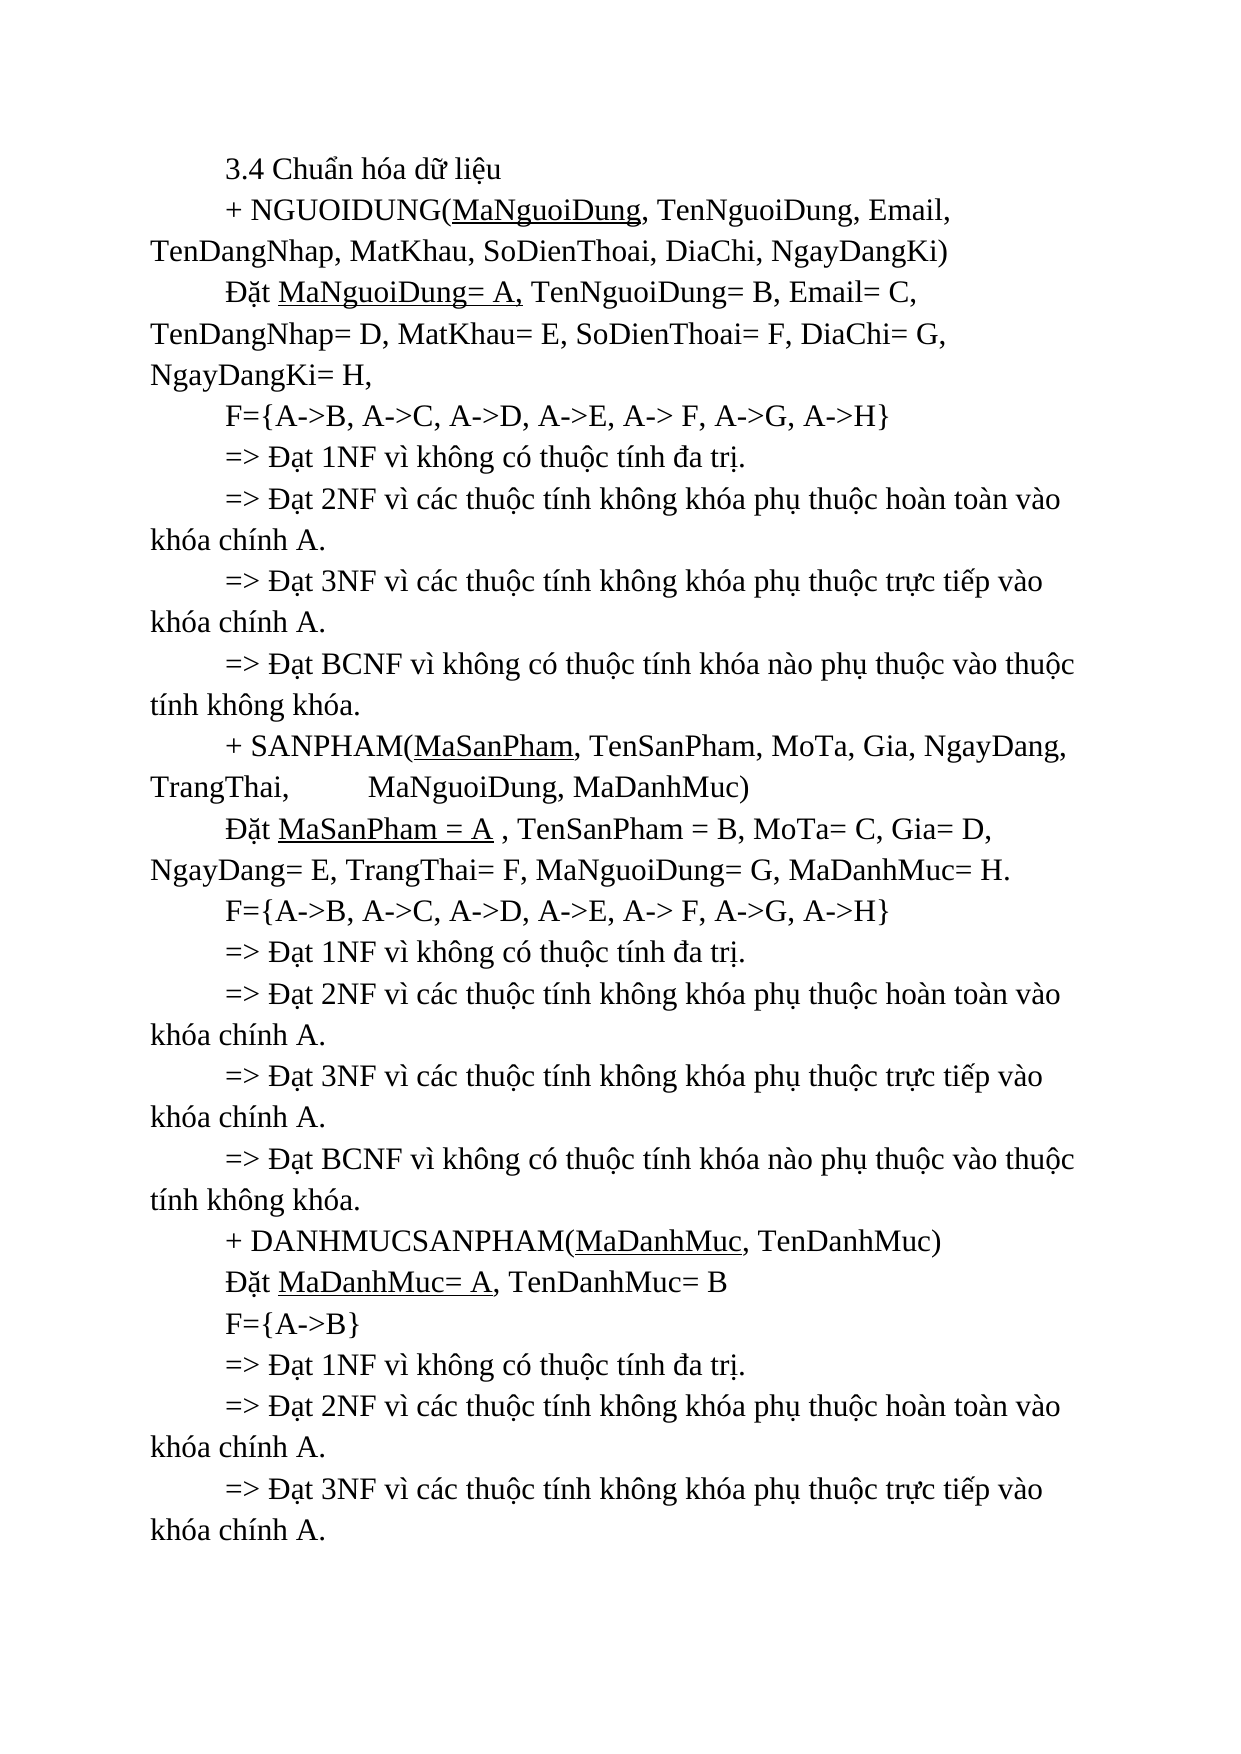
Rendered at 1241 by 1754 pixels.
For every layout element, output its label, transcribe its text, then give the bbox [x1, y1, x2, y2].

text => Đạt 3NF vì các thuộc tính không khóa phụ thuộc trực tiếp vào khóa chính A. [150, 1470, 1090, 1547]
text => Đạt 3NF vì các thuộc tính không khóa phụ thuộc trực tiếp vào khóa chính A. [150, 562, 1090, 640]
text => Đạt 1NF vì không có thuộc tính đa trị. [150, 1346, 1090, 1382]
text => Đạt BCNF vì không có thuộc tính khóa nào phụ thuộc vào thuộc tính không khóa. [150, 645, 1090, 722]
text F={A->B, A->C, A->D, A->E, A-> F, A->G, A->H} [150, 397, 1090, 433]
text F={A->B, A->C, A->D, A->E, A-> F, A->G, A->H} [150, 892, 1090, 928]
text 3.4 Chuẩn hóa dữ liệu [150, 150, 1090, 186]
text Đặt MaNguoiDung= A, TenNguoiDung= B, Email= C, TenDangNhap= D, MatKhau= E, SoDienThoai= F, DiaChi= G, NgayDangKi= H, [150, 274, 1090, 392]
text => Đạt 2NF vì các thuộc tính không khóa phụ thuộc hoàn toàn vào khóa chính A. [150, 480, 1090, 557]
text + DANHMUCSANPHAM(MaDanhMuc, TenDanhMuc) [150, 1222, 1090, 1258]
text => Đạt 2NF vì các thuộc tính không khóa phụ thuộc hoàn toàn vào khóa chính A. [150, 975, 1090, 1052]
text => Đạt 2NF vì các thuộc tính không khóa phụ thuộc hoàn toàn vào khóa chính A. [150, 1387, 1090, 1465]
text F={A->B} [150, 1305, 1090, 1341]
text + NGUOIDUNG(MaNguoiDung, TenNguoiDung, Email, TenDangNhap, MatKhau, SoDienThoai, DiaChi, NgayDangKi) [150, 191, 1090, 268]
text + SANPHAM(MaSanPham, TenSanPham, MoTa, Gia, NgayDang, TrangThai, MaNguoiDung, MaDanhMuc) [150, 727, 1090, 805]
text Đặt MaSanPham = A , TenSanPham = B, MoTa= C, Gia= D, NgayDang= E, TrangThai= F, MaNguoiDung= G, MaDanhMuc= H. [150, 810, 1090, 887]
text => Đạt BCNF vì không có thuộc tính khóa nào phụ thuộc vào thuộc tính không khóa. [150, 1140, 1090, 1217]
text => Đạt 1NF vì không có thuộc tính đa trị. [150, 934, 1090, 970]
text Đặt MaDanhMuc= A, TenDanhMuc= B [150, 1264, 1090, 1300]
text => Đạt 3NF vì các thuộc tính không khóa phụ thuộc trực tiếp vào khóa chính A. [150, 1057, 1090, 1135]
text => Đạt 1NF vì không có thuộc tính đa trị. [150, 439, 1090, 475]
